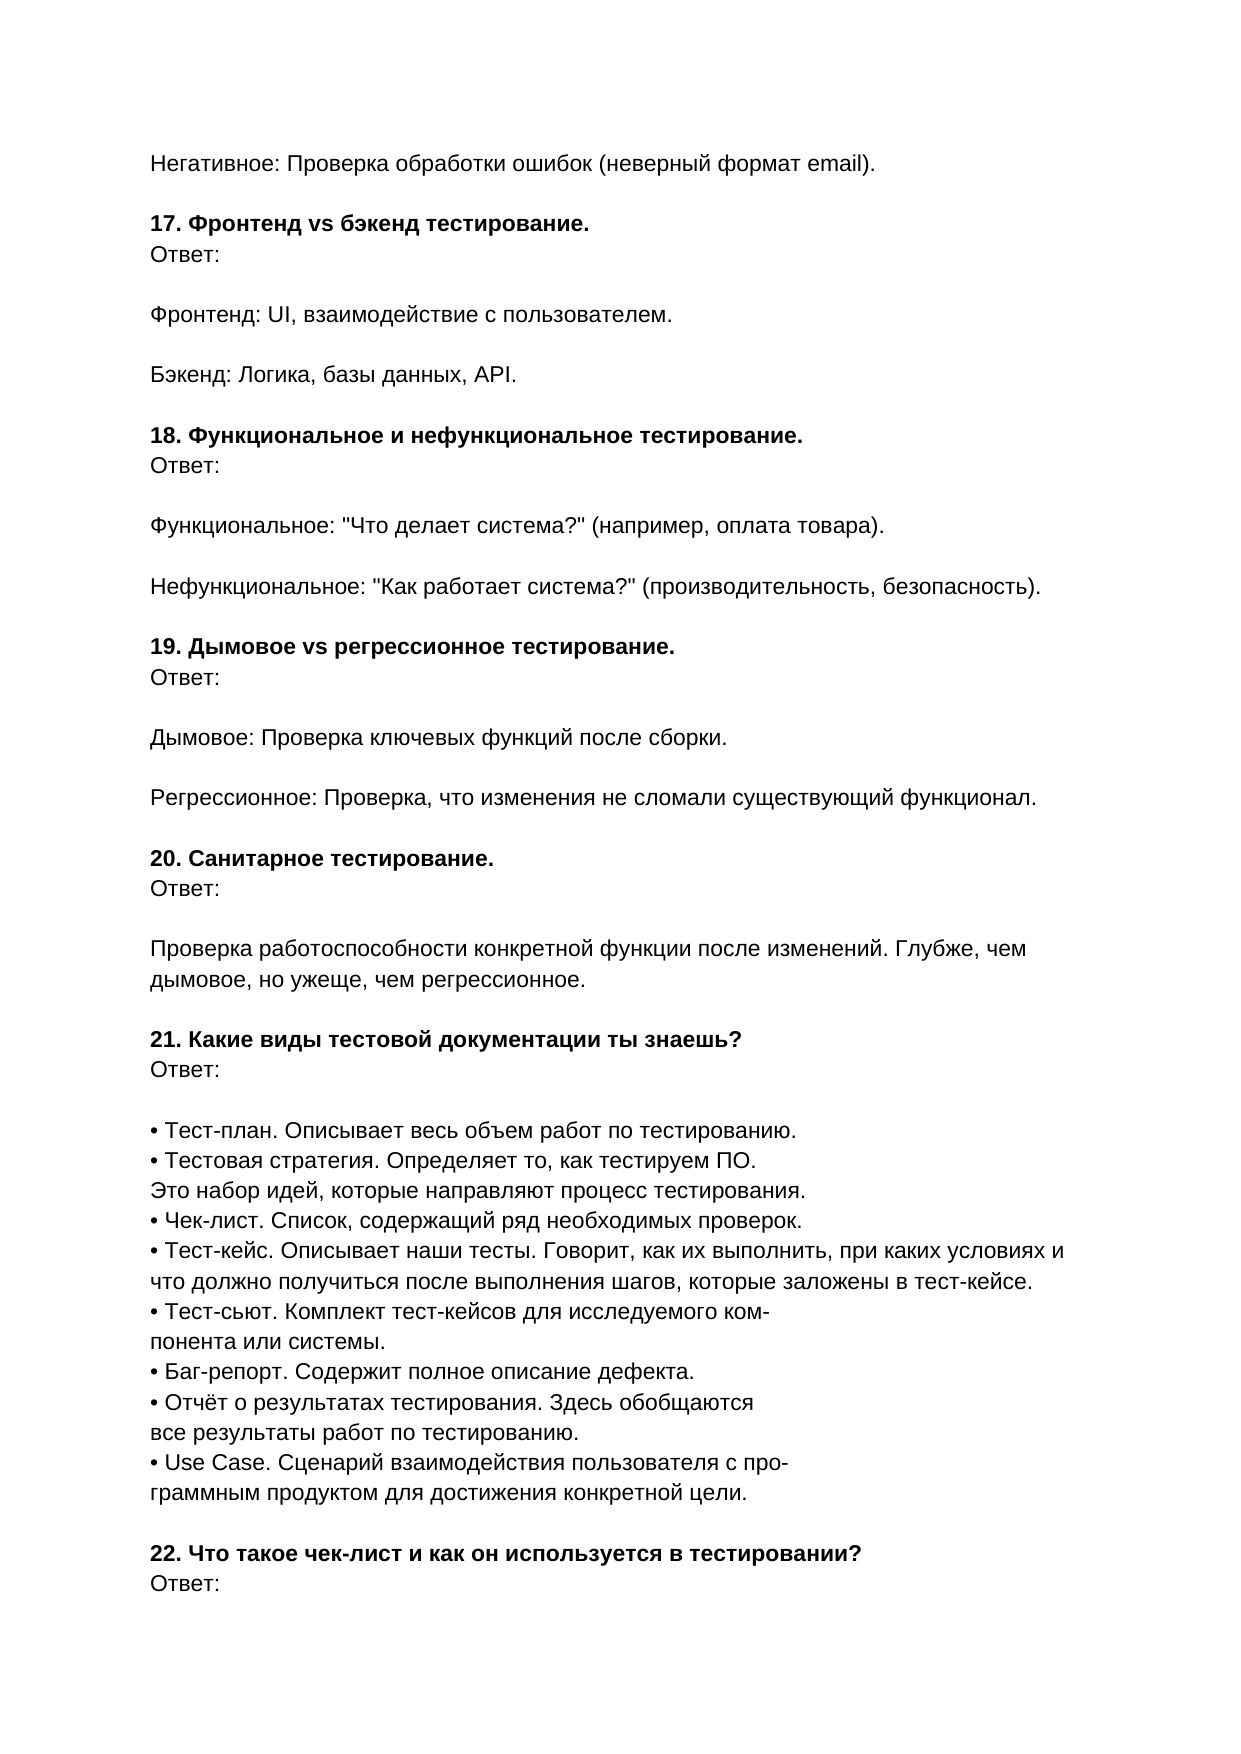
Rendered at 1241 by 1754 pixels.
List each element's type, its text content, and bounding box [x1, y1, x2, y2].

text • Тестовая стратегия. Определяет то, как тестируем ПО. [150, 1147, 1090, 1173]
text понента или системы. [150, 1328, 1090, 1354]
text Дымовое: Проверка ключевых функций после сборки. [150, 724, 1090, 750]
text Регрессионное: Проверка, что изменения не сломали существующий функционал. [150, 784, 1090, 811]
text • Баг-репорт. Содержит полное описание дефекта. [150, 1358, 1090, 1385]
text 21. Какие виды тестовой документации ты знаешь? [150, 1026, 1090, 1052]
text 18. Функциональное и нефункциональное тестирование. [150, 422, 1090, 448]
text Ответ: [150, 452, 1090, 478]
text • Тест-сьют. Комплект тест-кейсов для исследуемого ком- [150, 1298, 1090, 1324]
text 20. Санитарное тестирование. [150, 845, 1090, 871]
text Ответ: [150, 875, 1090, 901]
text Ответ: [150, 241, 1090, 267]
text • Чек-лист. Список, содержащий ряд необходимых проверок. [150, 1207, 1090, 1234]
text Ответ: [150, 1570, 1090, 1596]
text Ответ: [150, 663, 1090, 690]
text граммным продуктом для достижения конкретной цели. [150, 1479, 1090, 1506]
text Функциональное: "Что делает система?" (например, оплата товара). [150, 512, 1090, 539]
text • Отчёт о результатах тестирования. Здесь обобщаются [150, 1388, 1090, 1415]
text Нефункциональное: "Как работает система?" (производительность, безопасность). [150, 573, 1090, 599]
text • Тест-кейс. Описывает наши тесты. Говорит, как их выполнить, при каких условиях и что должно получиться после выполнения шагов, которые заложены в тест-кейсе. [150, 1237, 1090, 1294]
text 19. Дымовое vs регрессионное тестирование. [150, 633, 1090, 660]
text Проверка работоспособности конкретной функции после изменений. Глубже, чем дымовое, но ужеще, чем регрессионное. [150, 935, 1090, 992]
text Бэкенд: Логика, базы данных, API. [150, 361, 1090, 388]
text 22. Что такое чек-лист и как он используется в тестировании? [150, 1539, 1090, 1566]
text • Use Case. Сценарий взаимодействия пользователя с про- [150, 1449, 1090, 1475]
text Ответ: [150, 1056, 1090, 1083]
text 17. Фронтенд vs бэкенд тестирование. [150, 210, 1090, 237]
text все результаты работ по тестированию. [150, 1419, 1090, 1445]
text Это набор идей, которые направляют процесс тестирования. [150, 1177, 1090, 1203]
text • Тест-план. Описывает весь объем работ по тестированию. [150, 1117, 1090, 1143]
text Фронтенд: UI, взаимодействие с пользователем. [150, 301, 1090, 327]
text Негативное: Проверка обработки ошибок (неверный формат email). [150, 150, 1090, 176]
